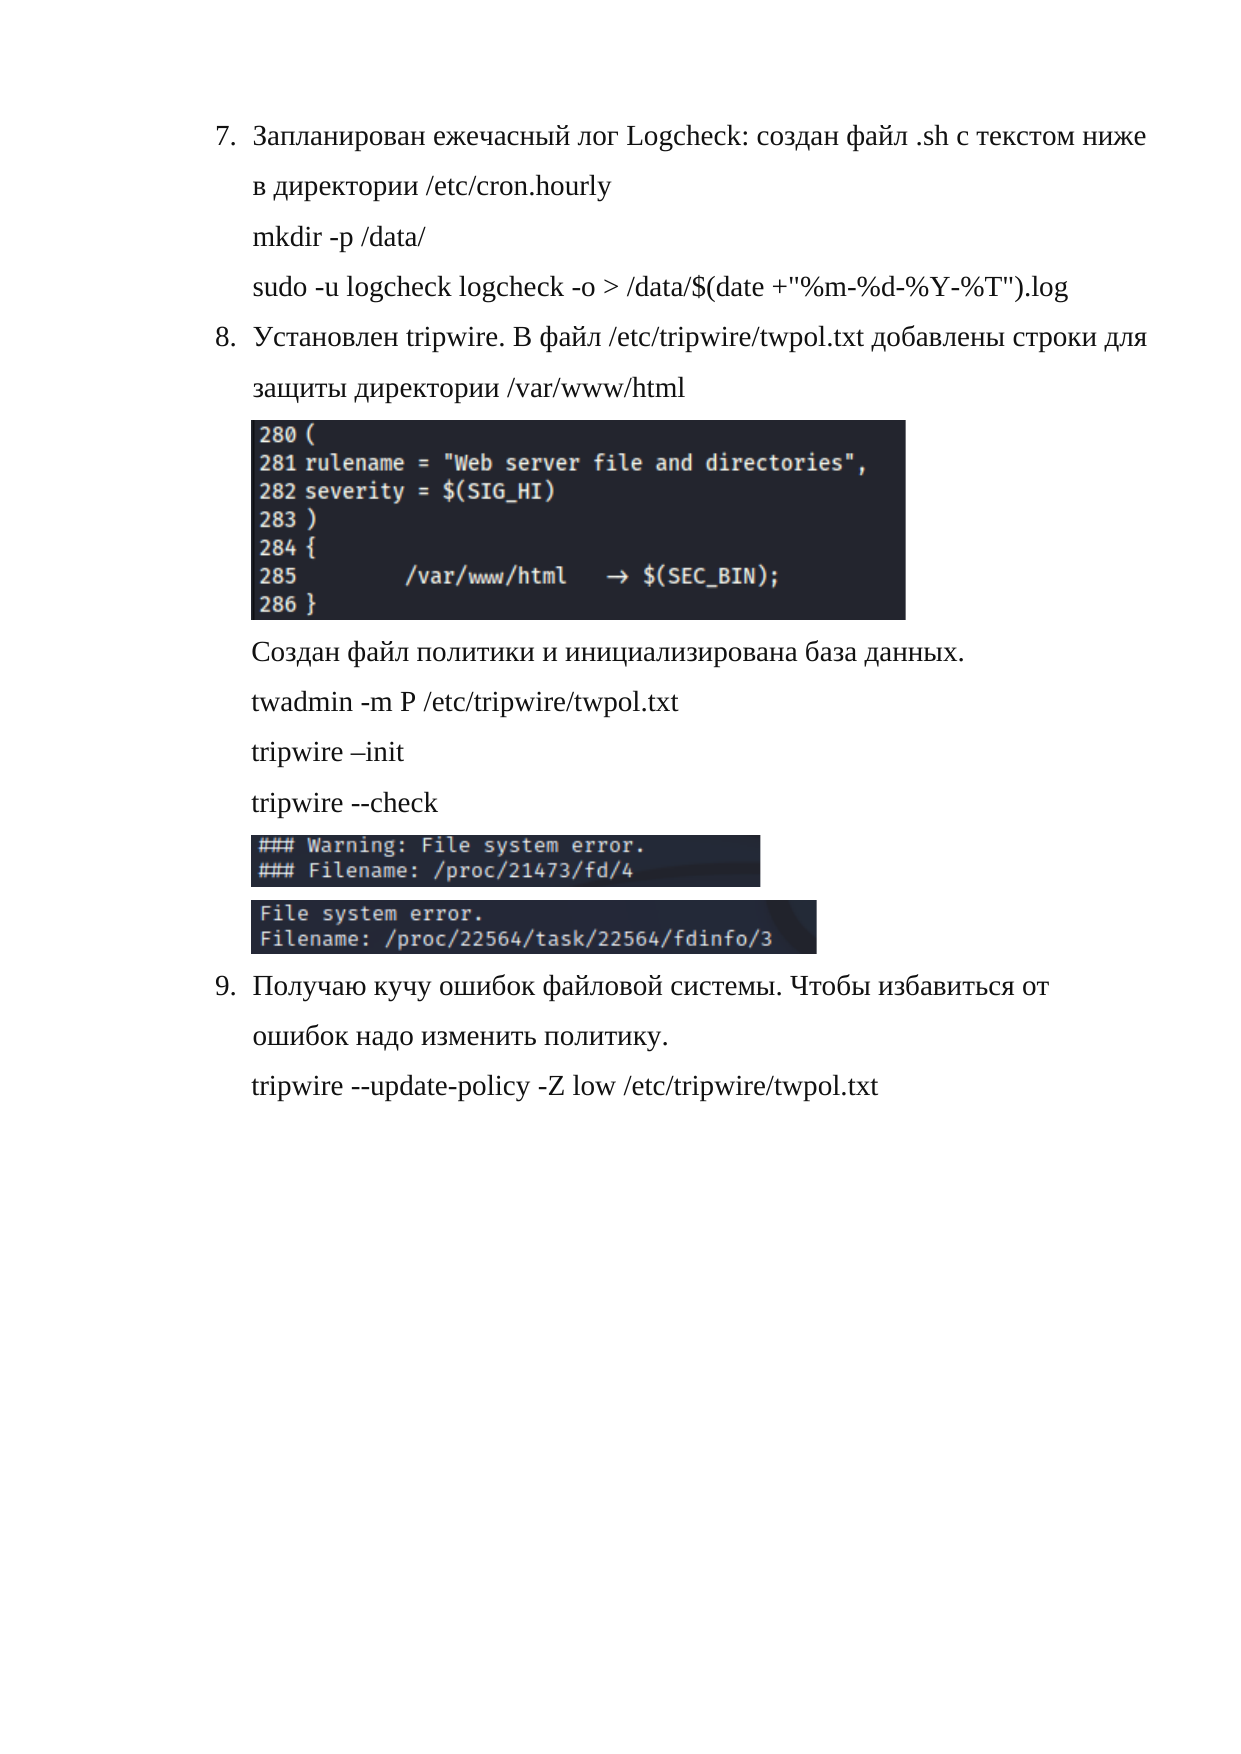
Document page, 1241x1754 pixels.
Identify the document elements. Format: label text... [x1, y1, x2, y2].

picture [251, 900, 817, 954]
list sudo -u logcheck logcheck -o > /data/$(date +"%m-%d-%Y-%T").log [252, 269, 1152, 303]
list Запланирован ежечасный лог Logcheck: создан файл .sh с текстом ниже в директории /etc/cron.hourly [215, 118, 1152, 202]
list Установлен tripwire. В файл /etc/tripwire/twpol.txt добавлены строки для защиты директории /var/www/html [215, 319, 1152, 403]
text twadmin -m P /etc/tripwire/twpol.txt [177, 684, 1152, 718]
picture [251, 835, 761, 887]
text Создан файл политики и инициализирована база данных. [215, 634, 1152, 667]
text tripwire --update-policy -Z low /etc/tripwire/twpol.txt [177, 1068, 1152, 1102]
text tripwire –init [177, 734, 1152, 768]
list mkdir -p /data/ [252, 219, 1152, 252]
list Получаю кучу ошибок файловой системы. Чтобы избавиться от ошибок надо изменить политику. [215, 968, 1152, 1052]
picture [251, 420, 906, 620]
text tripwire --check [177, 785, 1152, 818]
